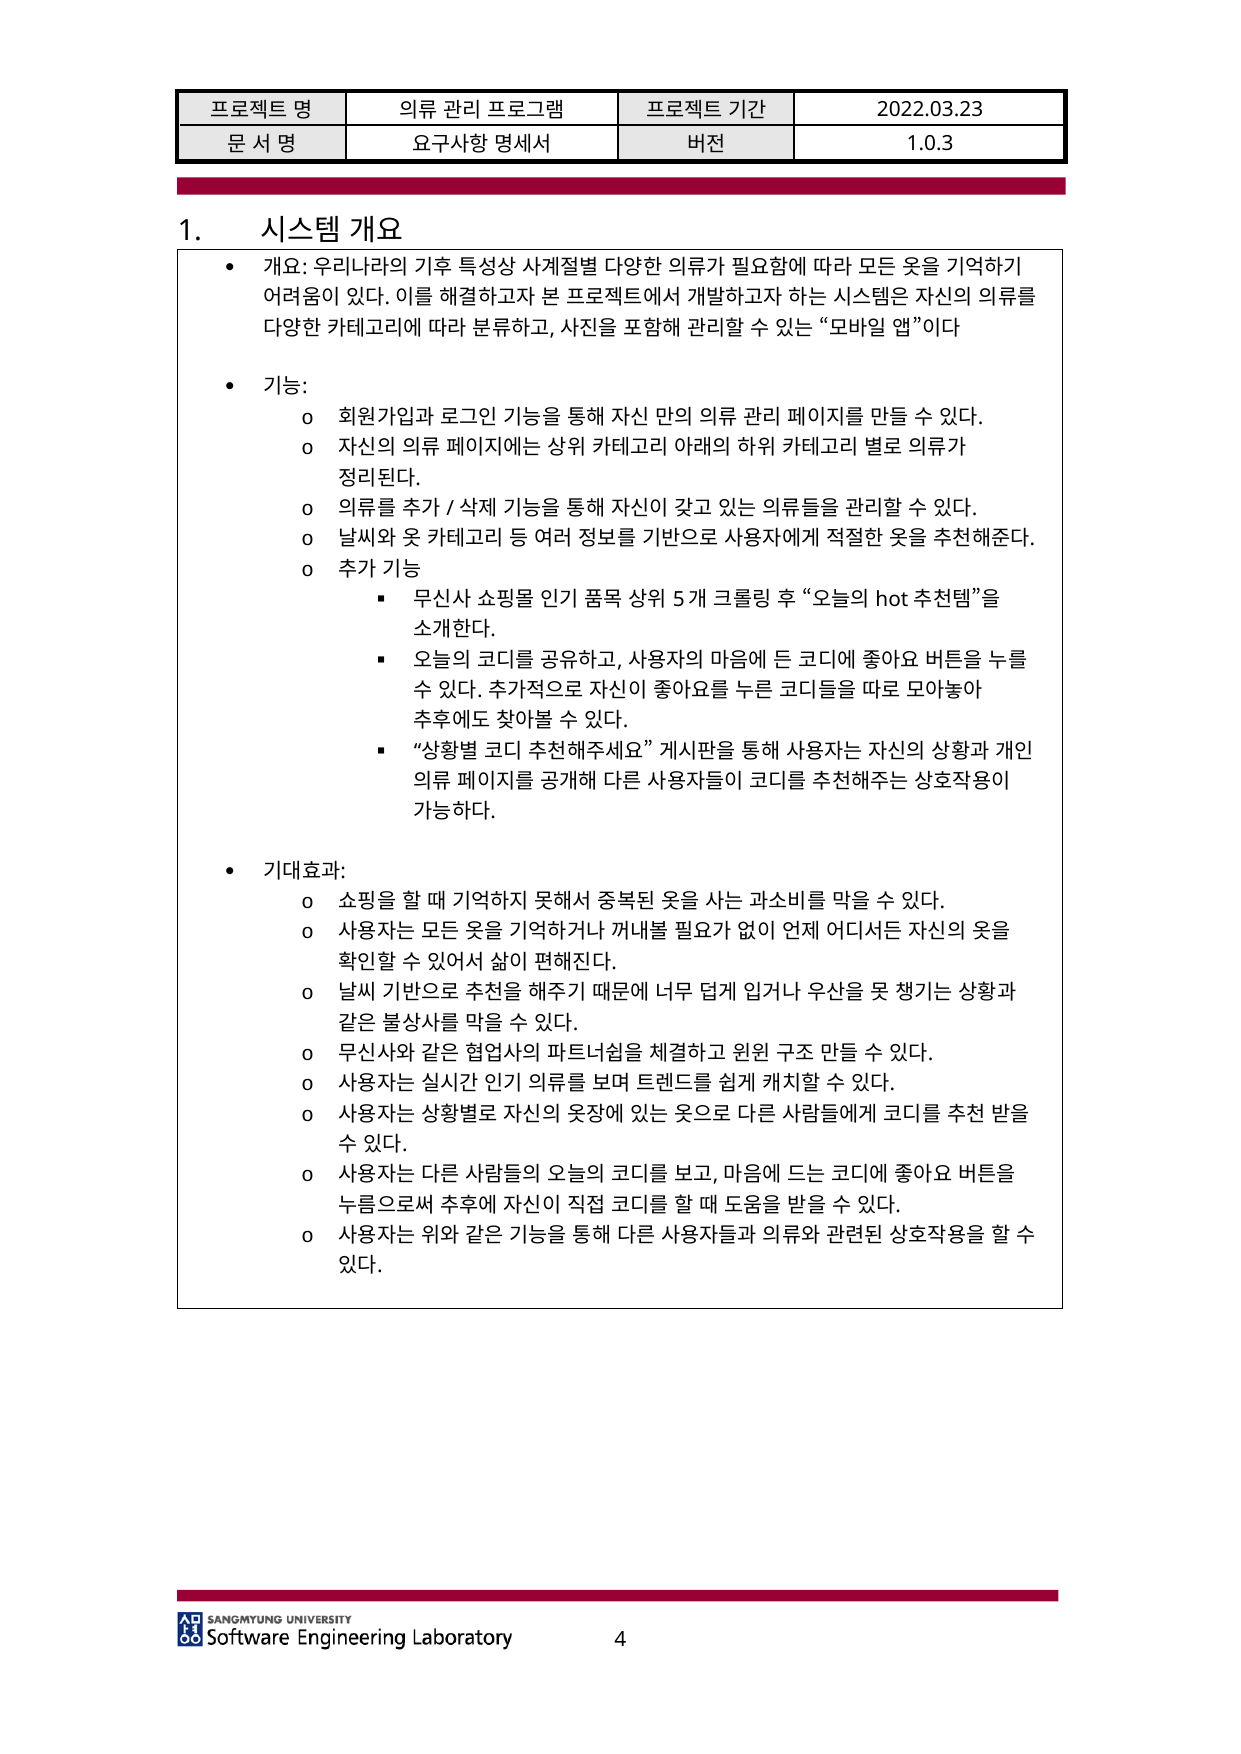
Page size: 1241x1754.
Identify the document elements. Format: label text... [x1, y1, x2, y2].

table_header 개요: 우리나라의 기후 특성상 사계절별 다양한 의류가 필요함에 따라 모든 옷을 기억하기 어려움이 있다. 이를 해결하고자 본 프로젝트에서 개발하고자 하는 시스템은 자신의 의류를 다양한 카테고리에 따라 분류하고, 사진을 포함해 관리할 수 있는 “모바일 앱”이다 기능: 회원가입과 로그인 기능을 통해 자신 만의 의류 관리 페이지를 만들 수 있다. 자신의 의류 페이지에는 상위 카테고리 아래의 하위 카테고리 별로 의류가 정리된다. 의류를 추가 / 삭제 기능을 통해 자신이 갖고 있는 의류들을 관리할 수 있다. 날씨와 옷 카테고리 등 여러 정보를 기반으로 사용자에게 적절한 옷을 추천해준다. 추가 기능 무신사 쇼핑몰 인기 품목 상위 5개 크롤링 후 “오늘의 hot 추천템”을 소개한다. 오늘의 코디를 공유하고, 사용자의 마음에 든 코디에 좋아요 버튼을 누를 수 있다. 추가적으로 자신이 좋아요를 누른 코디들을 따로 모아놓아 추후에도 찾아볼 수 있다. “상황별 코디 추천해주세요” 게시판을 통해 사용자는 자신의 상황과 개인 의류 페이지를 공개해 다른 사용자들이 코디를 추천해주는 상호작용이 가능하다. 기대효과: 쇼핑을 할 때 기억하지 못해서 중복된 옷을 사는 과소비를 막을 수 있다. 사용자는 모든 옷을 기억하거나 꺼내볼 필요가 없이 언제 어디서든 자신의 옷을 확인할 수 있어서 삶이 편해진다. 날씨 기반으로 추천을 해주기 때문에 너무 덥게 입거나 우산을 못 챙기는 상황과 같은 불상사를 막을 수 있다. 무신사와 같은 협업사의 파트너쉽을 체결하고 윈윈 구조 만들 수 있다. 사용자는 실시간 인기 의류를 보며 트렌드를 쉽게 캐치할 수 있다. 사용자는 상황별로 자신의 옷장에 있는 옷으로 다른 사람들에게 코디를 추천 받을 수 있다. 사용자는 다른 사람들의 오늘의 코디를 보고, 마음에 드는 코디에 좋아요 버튼을 누름으로써 추후에 자신이 직접 코디를 할 때 도움을 받을 수 있다. 사용자는 위와 같은 기능을 통해 다른 사용자들과 의류와 관련된 상호작용을 할 수 있다. [178, 250, 1062, 1308]
subtitle 시스템 개요 [177, 207, 1063, 249]
picture [177, 1612, 515, 1651]
